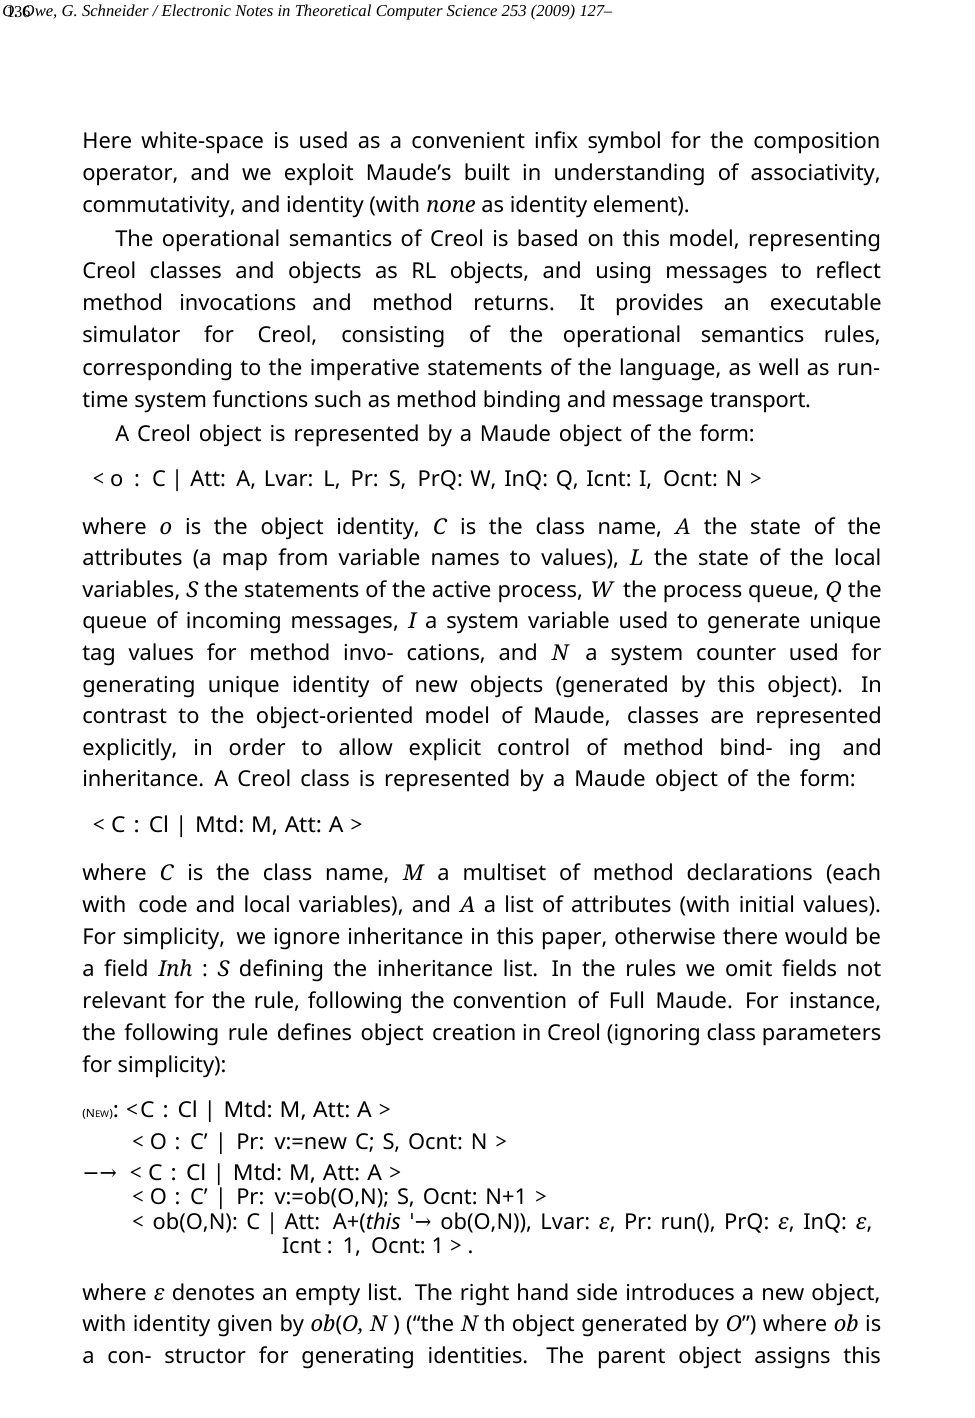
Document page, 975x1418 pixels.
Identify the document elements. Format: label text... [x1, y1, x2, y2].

text Here white-space is used as a convenient infix symbol for the composition operator, and we exploit Maude’s built in understanding of associativity, commutativity, and identity (with none as identity element). [82, 125, 881, 219]
text < O : C’ | Pr: v:=ob(O,N); S, Ocnt: N+1 > [221, 1188, 904, 1209]
text < C : Cl | Mtd: M, Att: A > [92, 809, 904, 839]
text A Creol object is represented by a Maude object of the form: [115, 418, 904, 448]
text (New): <C : Cl | Mtd: M, Att: A > [82, 1094, 904, 1124]
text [82, 1277, 881, 1370]
text where o is the object identity, C is the class name, A the state of the attributes (a map from variable names to values), L the state of the local variables, S the statements of the active process, W the process queue, Q the queue of incoming messages, I a system variable used to generate unique tag values for method invo- cations, and N a system counter used for generating unique identity of new objects (generated by this object). In contrast to the object-oriented model of Maude, classes are represented explicitly, in order to allow explicit control of method bind- ing and inheritance. A Creol class is represented by a Maude object of the form: [82, 511, 882, 793]
text −→ < C : Cl | Mtd: M, Att: A > [82, 1157, 904, 1187]
text where C is the class name, M a multiset of method declarations (each with code and local variables), and A a list of attributes (with initial values). For simplicity, we ignore inheritance in this paper, otherwise there would be a field Inh : S defining the inheritance list. In the rules we omit fields not relevant for the rule, following the convention of Full Maude. For instance, the following rule defines object creation in Creol (ignoring class parameters for simplicity): [82, 857, 881, 1079]
text < O : C’ | Pr: v:=new C; S, Ocnt: N > [132, 1126, 904, 1155]
text < o : C | Att: A, Lvar: L, Pr: S, PrQ: W, InQ: Q, Icnt: I, Ocnt: N > [92, 463, 904, 493]
text The operational semantics of Creol is based on this model, representing Creol classes and objects as RL objects, and using messages to reflect method invocations and method returns. It provides an executable simulator for Creol, consisting of the operational semantics rules, corresponding to the imperative statements of the language, as well as run-time system functions such as method binding and message transport. [82, 223, 882, 413]
text < ob(O,N): C | Att: A+(this '→ ob(O,N)), Lvar: ε, Pr: run(), PrQ: ε, InQ: ε, Icnt : 1, Ocnt: 1 > . [132, 1209, 872, 1260]
